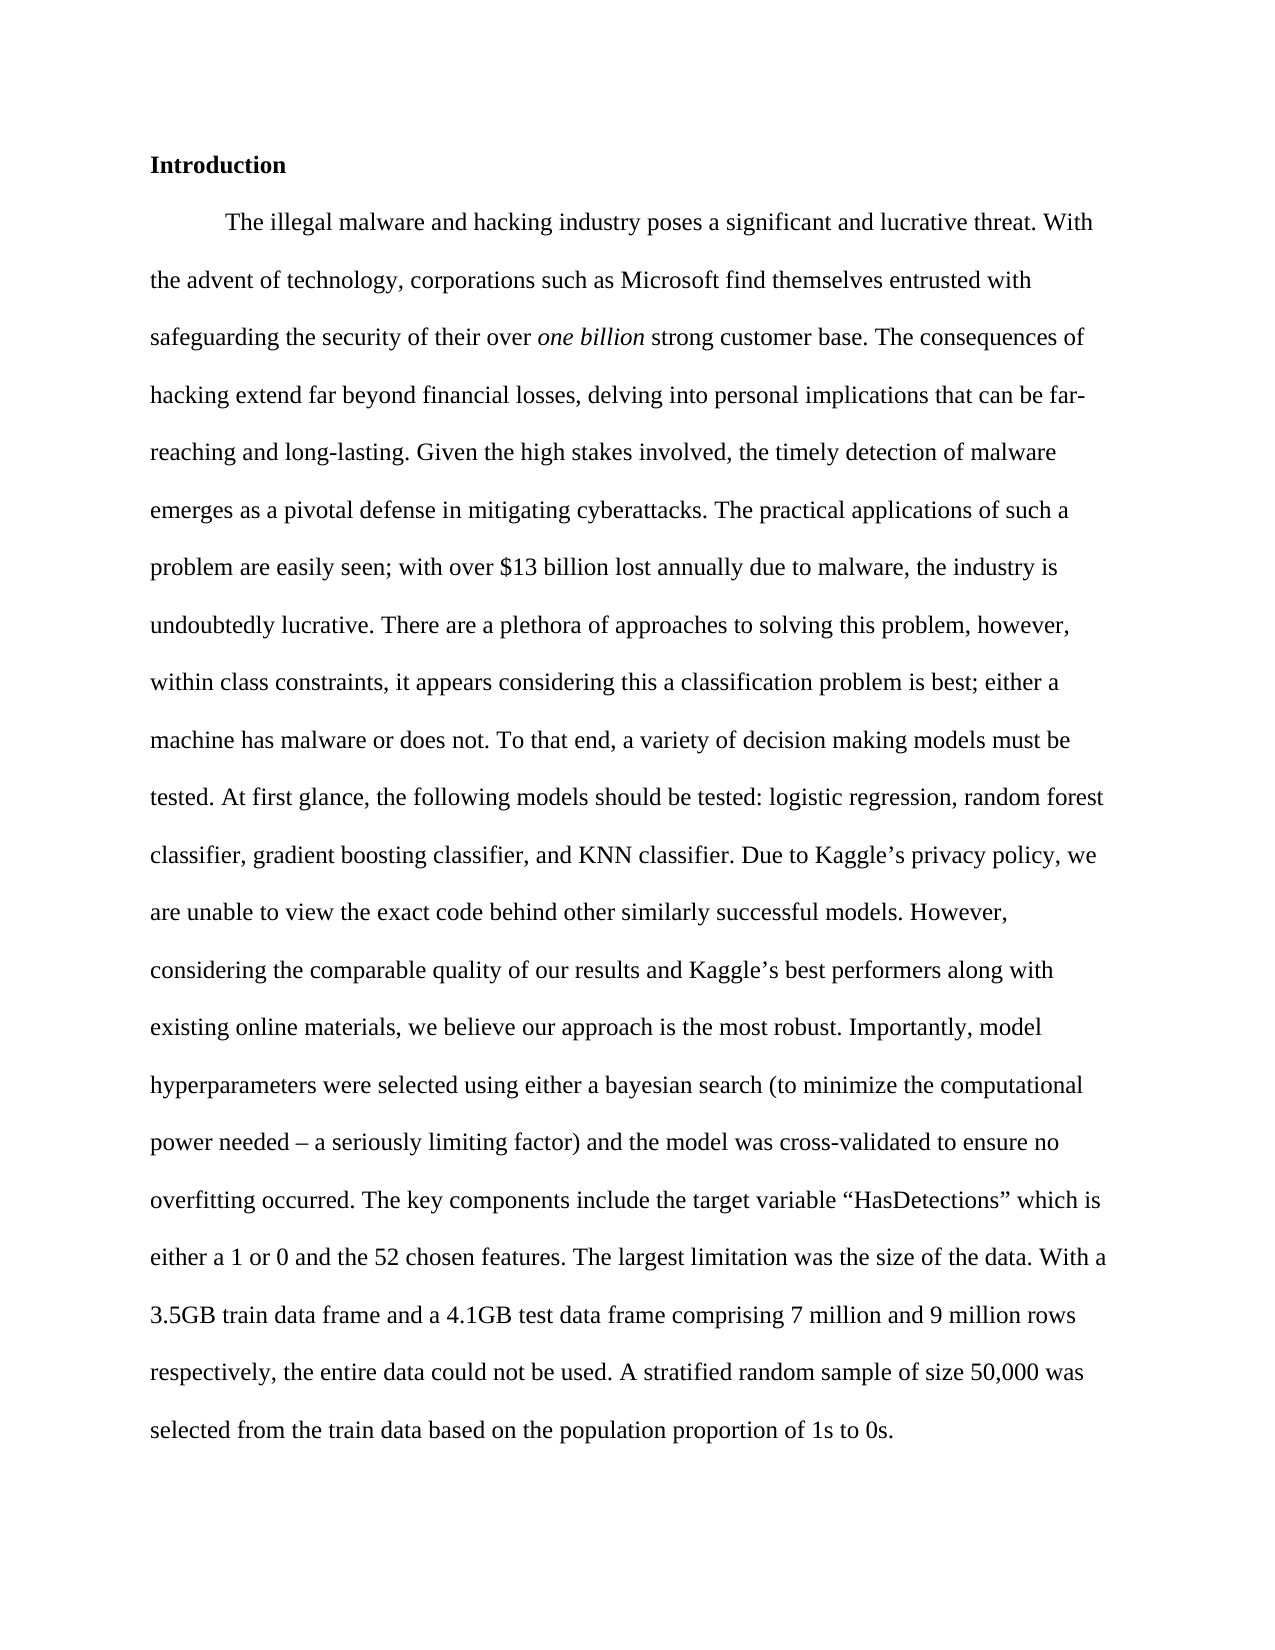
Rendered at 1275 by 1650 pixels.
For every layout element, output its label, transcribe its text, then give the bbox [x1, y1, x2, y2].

text Introduction [150, 150, 1125, 179]
text The illegal malware and hacking industry poses a significant and lucrative threat. With the advent of technology, corporations such as Microsoft find themselves entrusted with safeguarding the security of their over one billion strong customer base. The consequences of hacking extend far beyond financial losses, delving into personal implications that can be far-reaching and long-lasting. Given the high stakes involved, the timely detection of malware emerges as a pivotal defense in mitigating cyberattacks. The practical applications of such a problem are easily seen; with over $13 billion lost annually due to malware, the industry is undoubtedly lucrative. There are a plethora of approaches to solving this problem, however, within class constraints, it appears considering this a classification problem is best; either a machine has malware or does not. To that end, a variety of decision making models must be tested. At first glance, the following models should be tested: logistic regression, random forest classifier, gradient boosting classifier, and KNN classifier. Due to Kaggle’s privacy policy, we are unable to view the exact code behind other similarly successful models. However, considering the comparable quality of our results and Kaggle’s best performers along with existing online materials, we believe our approach is the most robust. Importantly, model hyperparameters were selected using either a bayesian search (to minimize the computational power needed – a seriously limiting factor) and the model was cross-validated to ensure no overfitting occurred. The key components include the target variable “HasDetections” which is either a 1 or 0 and the 52 chosen features. The largest limitation was the size of the data. With a 3.5GB train data frame and a 4.1GB test data frame comprising 7 million and 9 million rows respectively, the entire data could not be used. A stratified random sample of size 50,000 was selected from the train data based on the population proportion of 1s to 0s. [150, 207, 1125, 1444]
